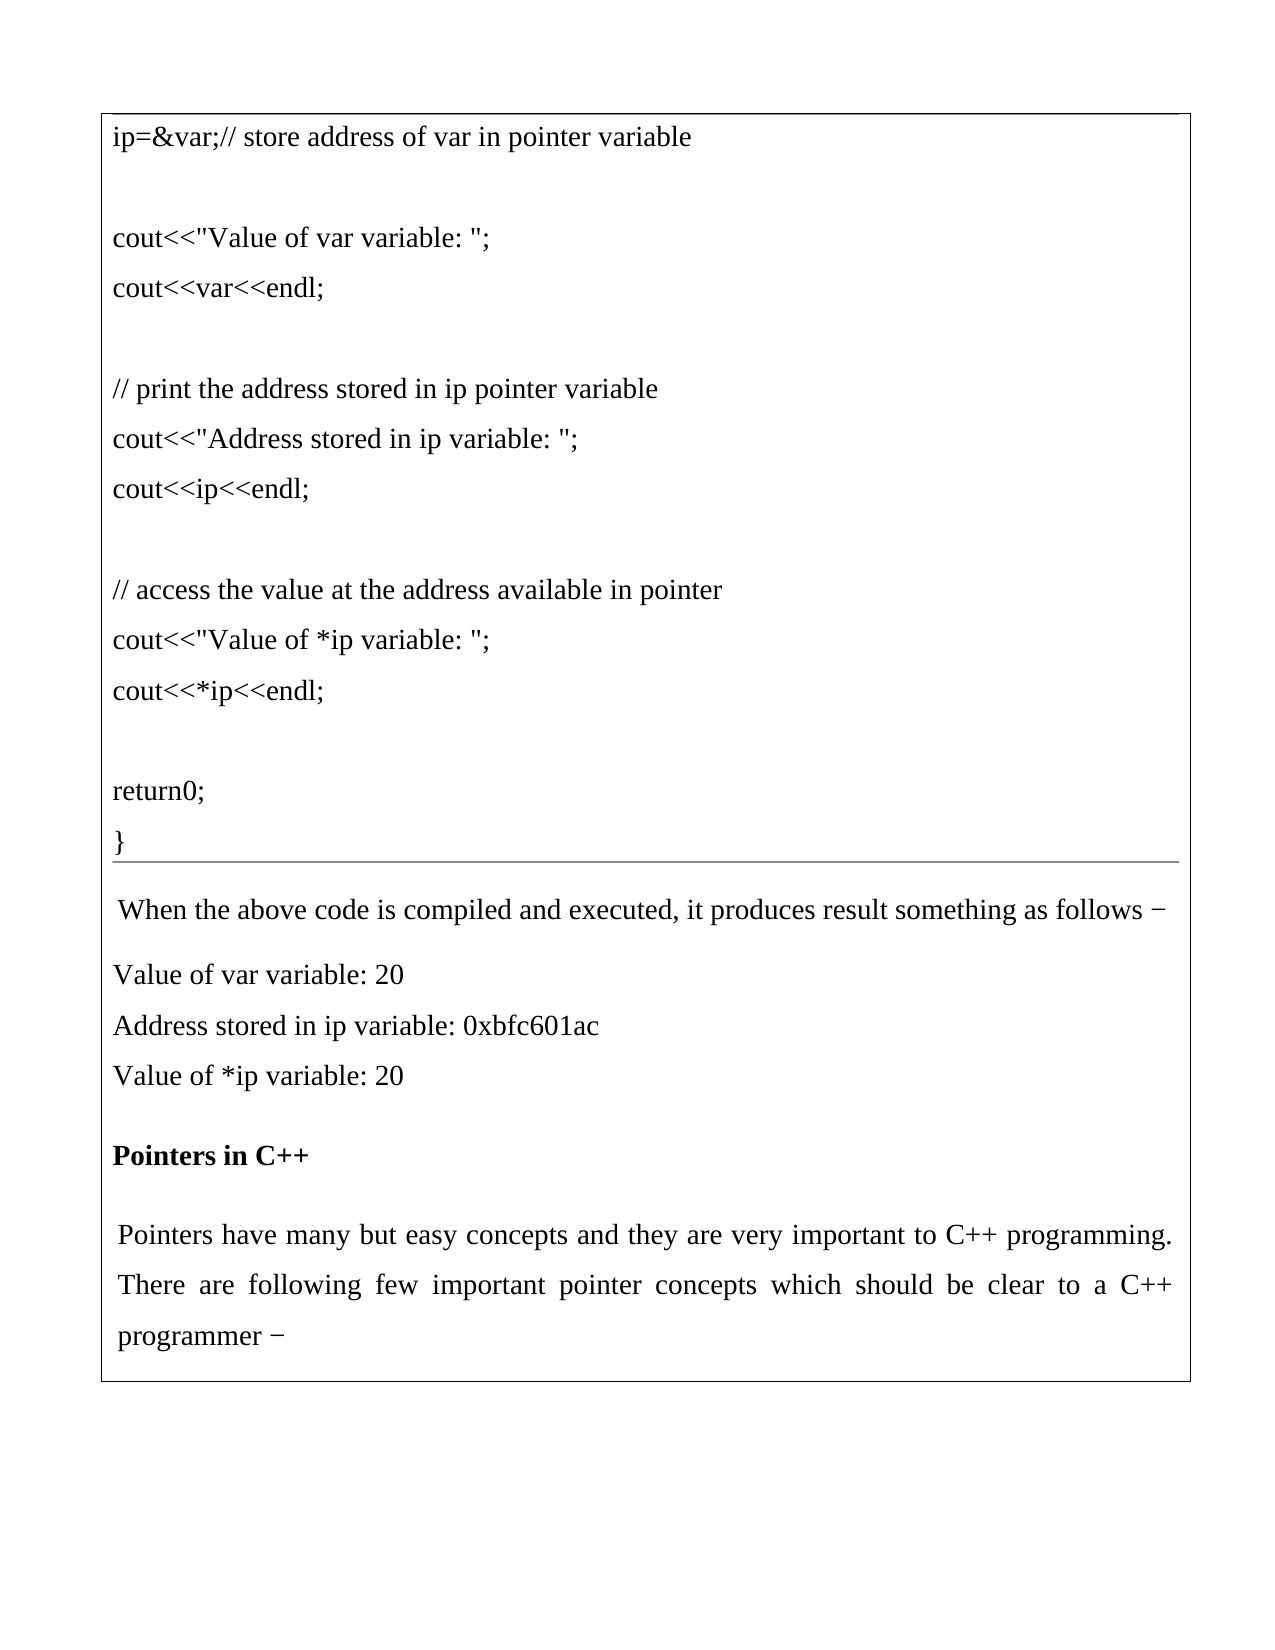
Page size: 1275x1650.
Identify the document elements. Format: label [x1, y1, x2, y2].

table_header [102, 114, 1190, 1381]
